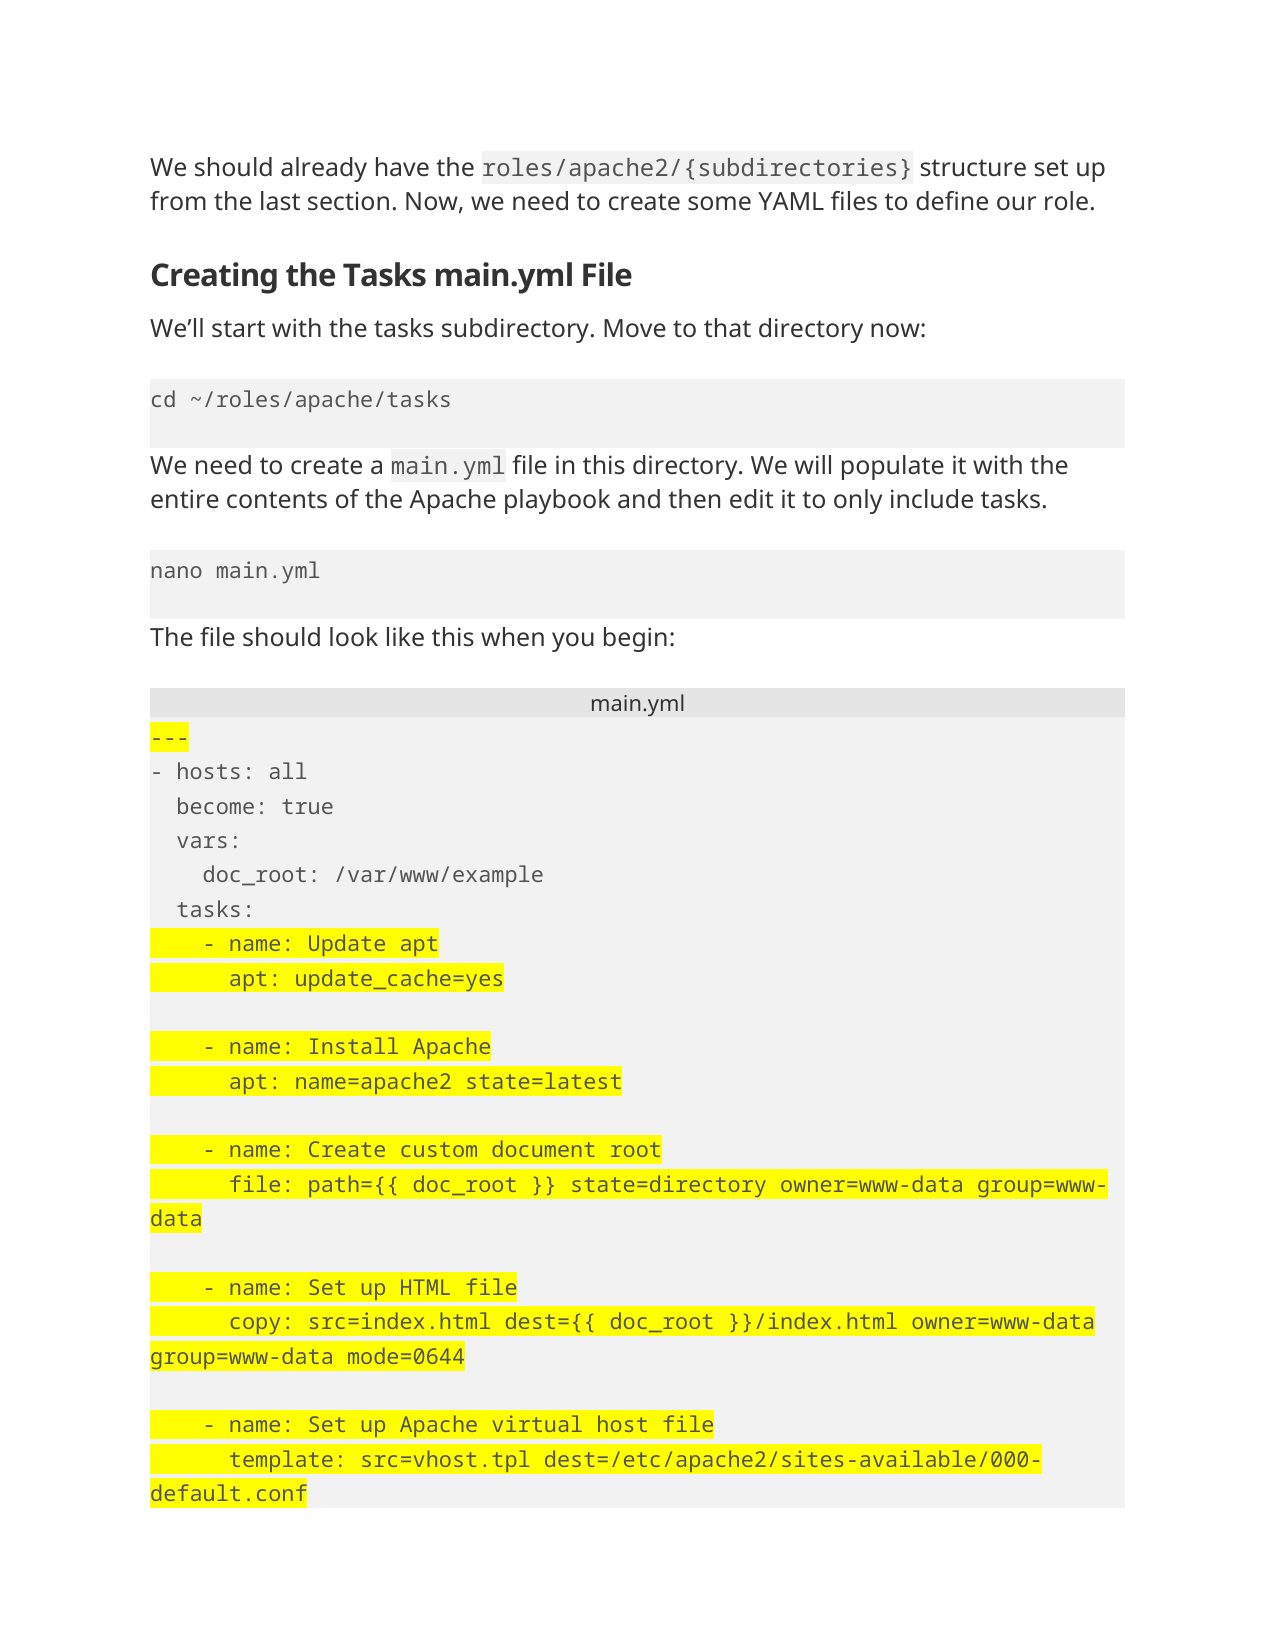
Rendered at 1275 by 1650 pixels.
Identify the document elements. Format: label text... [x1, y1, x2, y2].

text - name: Set up HTML file [150, 1267, 1125, 1302]
text vars: [150, 821, 1125, 855]
text - name: Create custom document root [150, 1130, 1125, 1164]
text apt: update_cache=yes [150, 958, 1125, 992]
text We should already have the roles/apache2/{subdirectories} structure set up from the last section. Now, we need to create some YAML files to define our role. [150, 150, 1125, 218]
text apt: name=apache2 state=latest [150, 1061, 1125, 1096]
text - name: Set up Apache virtual host file [150, 1405, 1125, 1439]
text template: src=vhost.tpl dest=/etc/apache2/sites-available/000-default.conf [150, 1439, 1125, 1508]
text - hosts: all [150, 752, 1125, 786]
text - name: Update apt [150, 924, 1125, 958]
text become: true [150, 786, 1125, 821]
text We’ll start with the tasks subdirectory. Move to that directory now: [150, 311, 1125, 345]
text Creating the Tasks main.yml File [150, 252, 1125, 295]
text - name: Install Apache [150, 1027, 1125, 1061]
text main.yml [150, 688, 1125, 717]
text --- [150, 717, 1125, 752]
text nano main.yml [150, 550, 1125, 585]
text The file should look like this when you begin: [150, 619, 1125, 653]
text copy: src=index.html dest={{ doc_root }}/index.html owner=www-data group=www-data mode=0644 [150, 1302, 1125, 1371]
text doc_root: /var/www/example [150, 855, 1125, 889]
text We need to create a main.yml file in this directory. We will populate it with the entire contents of the Apache playbook and then edit it to only include tasks. [150, 448, 1125, 516]
text file: path={{ doc_root }} state=directory owner=www-data group=www-data [150, 1164, 1125, 1233]
text tasks: [150, 889, 1125, 924]
text cd ~/roles/apache/tasks [150, 379, 1125, 413]
